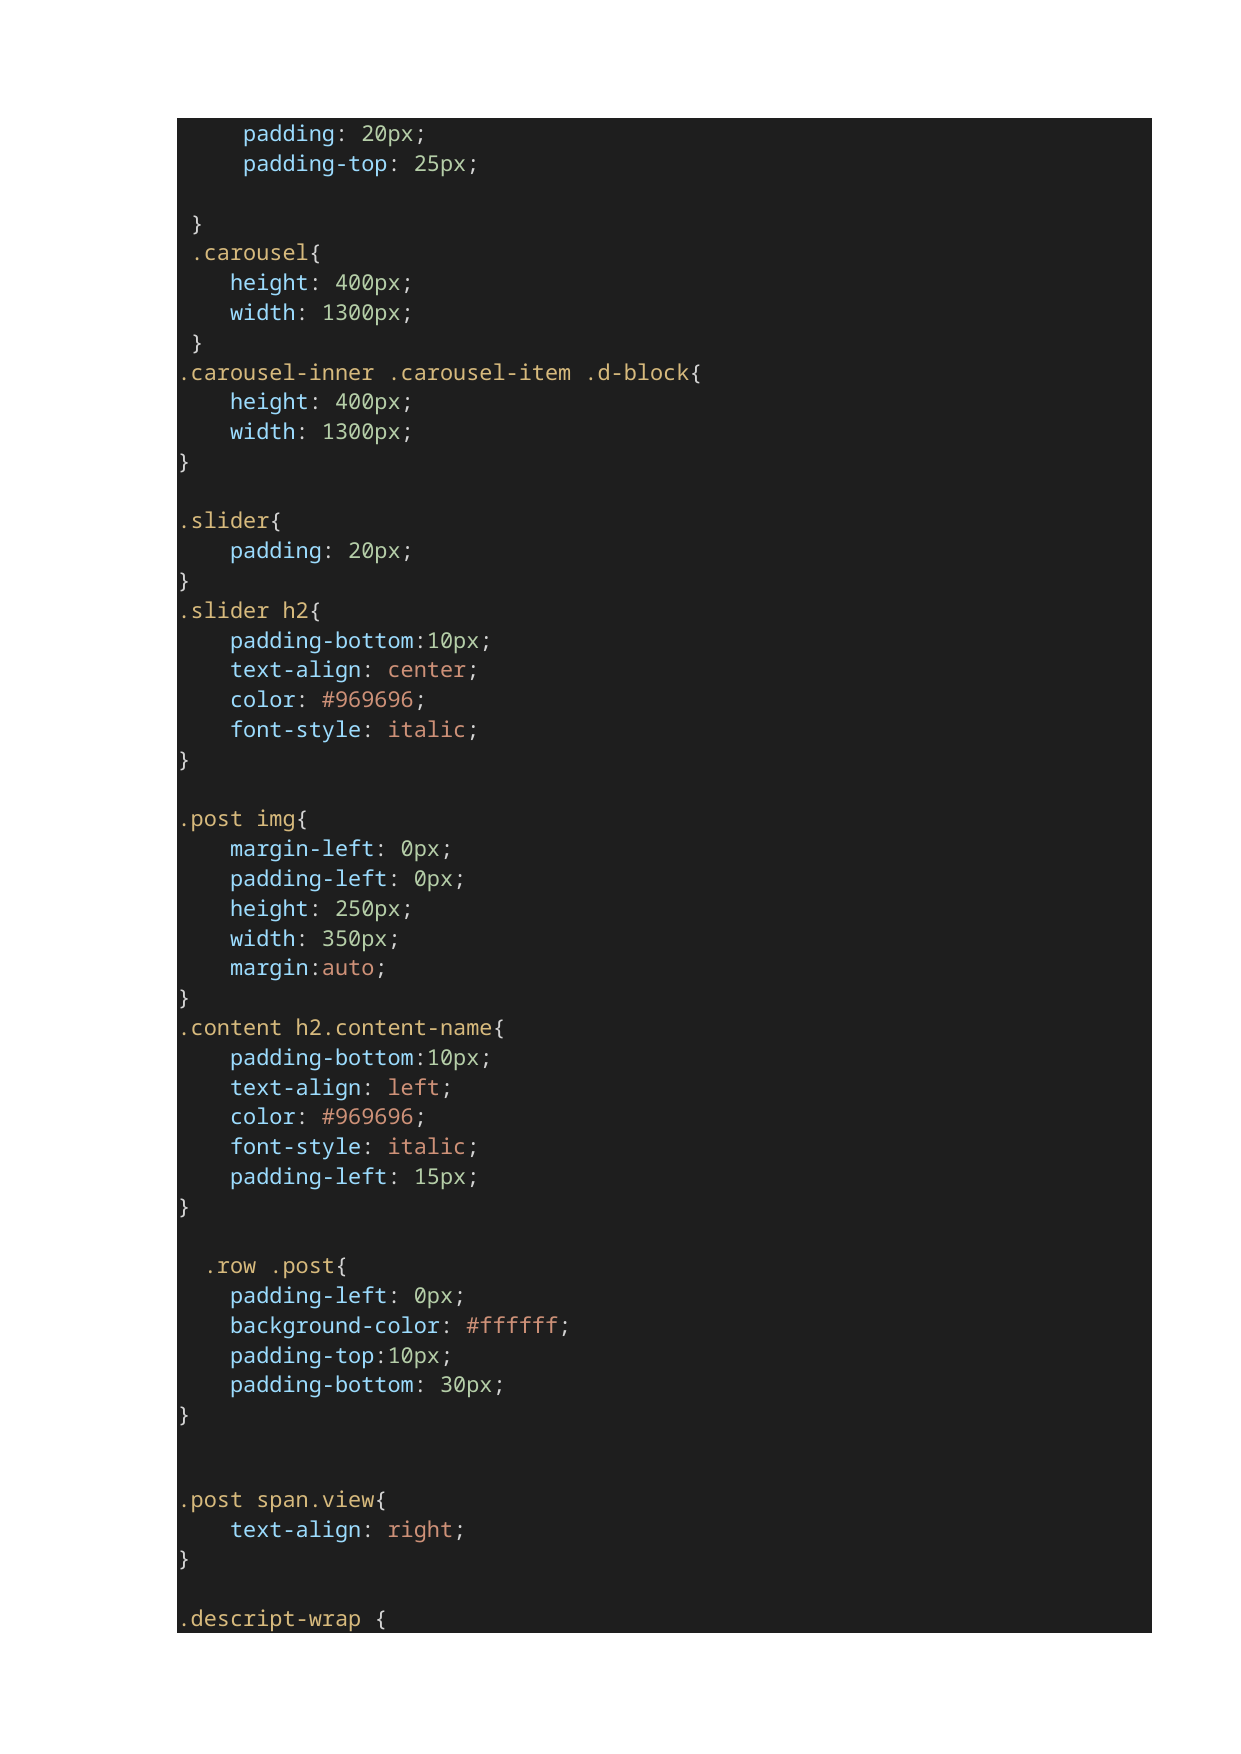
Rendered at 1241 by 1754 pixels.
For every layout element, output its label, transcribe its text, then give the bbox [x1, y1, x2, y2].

text .post span.view{ [177, 1484, 1152, 1513]
text .content h2.content-name{ [177, 1012, 1152, 1042]
text } [177, 565, 1152, 595]
text padding-left: 0px; [177, 1280, 1152, 1310]
text text-align: left; [177, 1071, 1152, 1101]
text margin-left: 0px; [177, 833, 1152, 863]
text .post img{ [177, 803, 1152, 833]
text .slider{ [177, 505, 1152, 535]
text } [177, 207, 1152, 237]
text } [177, 1543, 1152, 1573]
text color: #969696; [177, 684, 1152, 714]
text height: 400px; [177, 267, 1152, 297]
text width: 350px; [177, 922, 1152, 952]
text } [177, 982, 1152, 1012]
text .row .post{ [177, 1250, 1152, 1280]
text text-align: right; [177, 1513, 1152, 1543]
text width: 1300px; [177, 416, 1152, 446]
text width: 1300px; [177, 297, 1152, 327]
text padding-left: 0px; [177, 863, 1152, 893]
text text-align: center; [177, 654, 1152, 684]
text color: #969696; [177, 1101, 1152, 1131]
text padding: 20px; [177, 535, 1152, 565]
text .slider h2{ [177, 595, 1152, 624]
text padding-bottom:10px; [177, 624, 1152, 654]
text .carousel{ [177, 237, 1152, 267]
text background-color: #ffffff; [177, 1310, 1152, 1339]
text height: 250px; [177, 893, 1152, 922]
text height: 400px; [177, 386, 1152, 416]
text } [177, 1191, 1152, 1220]
text padding-top:10px; [177, 1339, 1152, 1369]
text padding-bottom: 30px; [177, 1369, 1152, 1399]
text } [177, 744, 1152, 773]
text padding-bottom:10px; [177, 1042, 1152, 1071]
text padding-top: 25px; [177, 148, 1152, 178]
text font-style: italic; [177, 1131, 1152, 1161]
text font-style: italic; [177, 714, 1152, 744]
text } [177, 1399, 1152, 1429]
text } [177, 446, 1152, 476]
text .carousel-inner .carousel-item .d-block{ [177, 356, 1152, 386]
text padding-left: 15px; [177, 1161, 1152, 1191]
text } [177, 327, 1152, 356]
text .descript-wrap { [177, 1603, 1152, 1633]
text margin:auto; [177, 952, 1152, 982]
text padding: 20px; [177, 118, 1152, 148]
